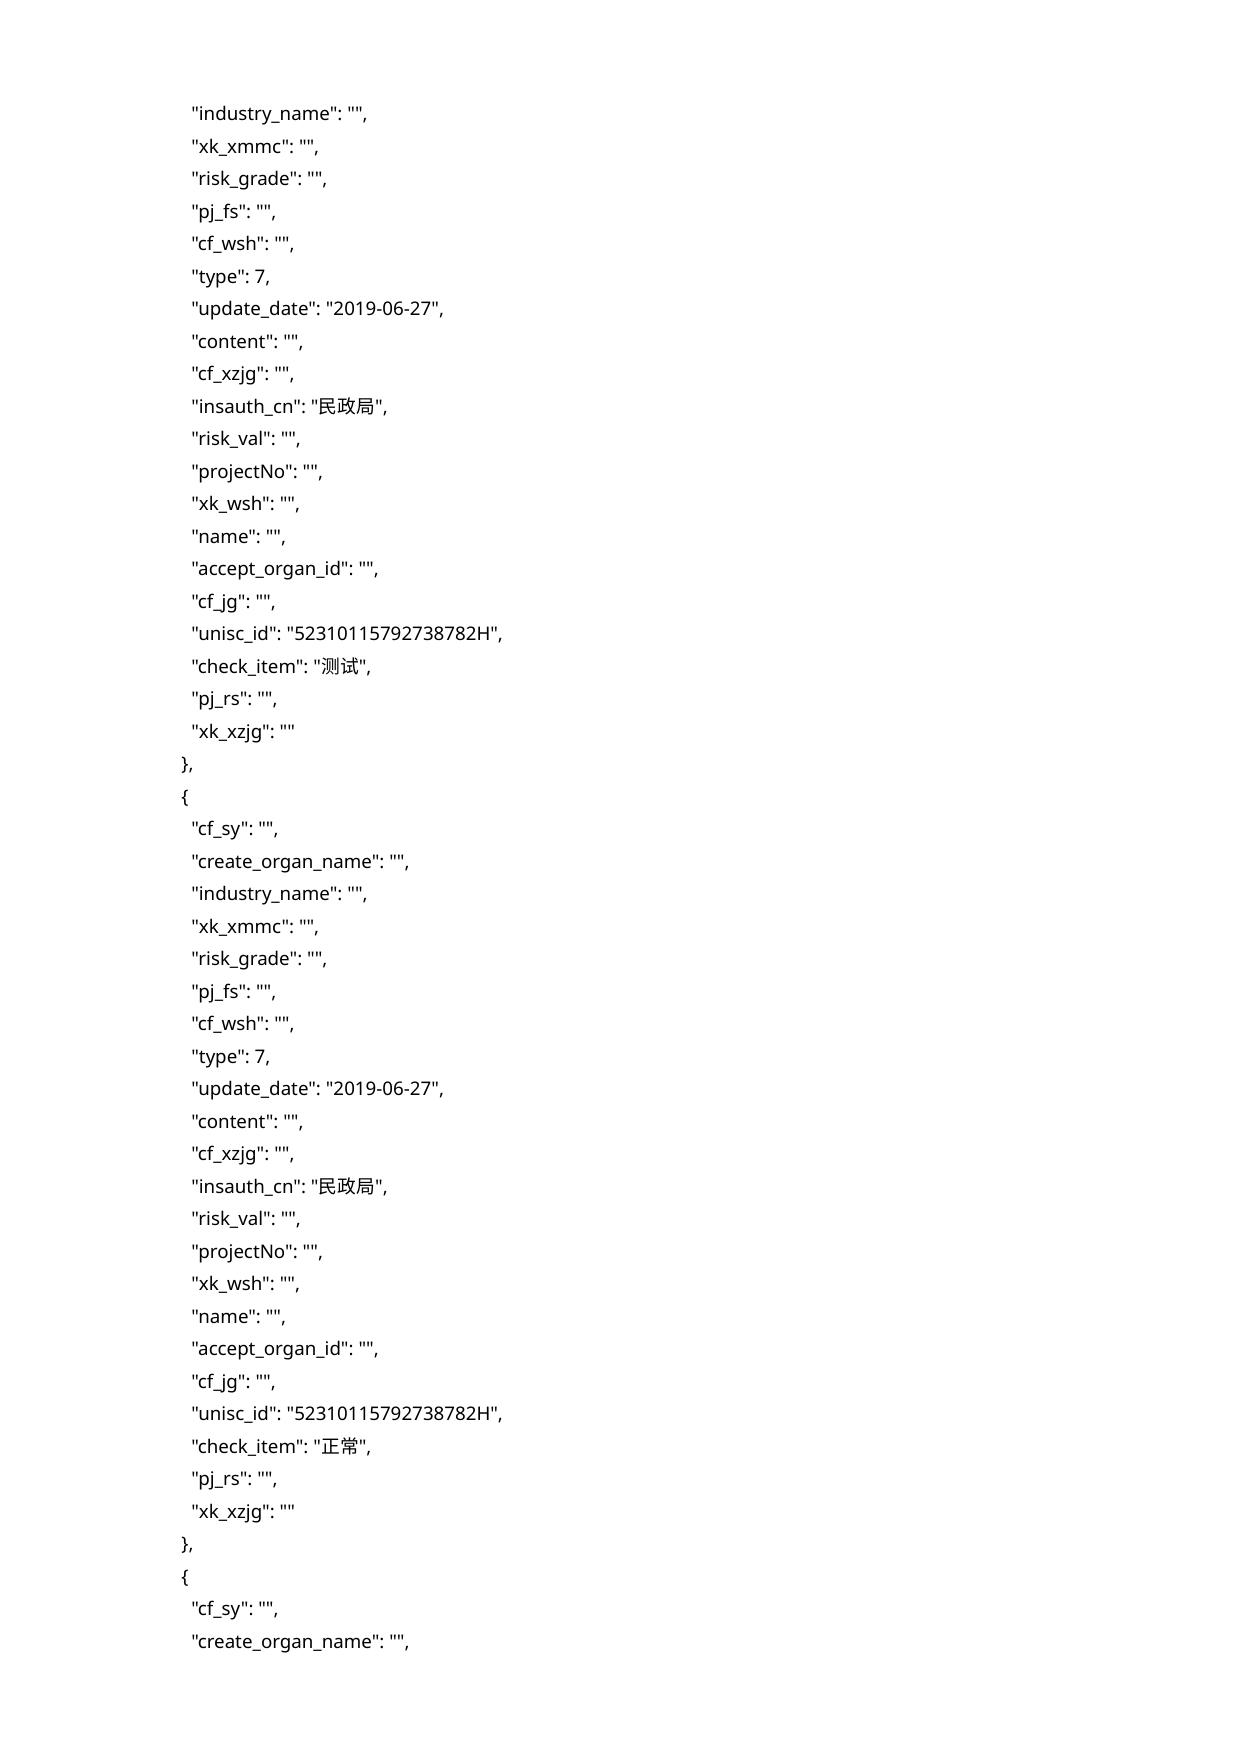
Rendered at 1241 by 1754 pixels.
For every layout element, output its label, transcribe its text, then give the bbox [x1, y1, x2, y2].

text "risk_val": "", [118, 1202, 1122, 1234]
text "pj_rs": "", [118, 682, 1122, 714]
text "cf_sy": "", [118, 812, 1122, 844]
text "type": 7, [118, 1039, 1122, 1072]
text "insauth_cn": "民政局", [118, 389, 1122, 422]
text "check_item": "测试", [118, 649, 1122, 682]
text "check_item": "正常", [118, 1429, 1122, 1462]
text "cf_xzjg": "", [118, 357, 1122, 389]
text "xk_xzjg": "" [118, 1494, 1122, 1527]
text "cf_jg": "", [118, 1364, 1122, 1397]
text "accept_organ_id": "", [118, 1332, 1122, 1364]
text "update_date": "2019-06-27", [118, 292, 1122, 324]
text "create_organ_name": "", [118, 844, 1122, 877]
text "name": "", [118, 1299, 1122, 1332]
text { [118, 779, 1122, 812]
text "risk_grade": "", [118, 162, 1122, 194]
text "content": "", [118, 324, 1122, 357]
text "cf_wsh": "", [118, 1007, 1122, 1039]
text }, [118, 747, 1122, 779]
text "update_date": "2019-06-27", [118, 1072, 1122, 1104]
text "name": "", [118, 519, 1122, 552]
text "xk_wsh": "", [118, 487, 1122, 519]
text { [118, 1559, 1122, 1592]
text "cf_xzjg": "", [118, 1137, 1122, 1169]
text "cf_sy": "", [118, 1592, 1122, 1624]
text "pj_fs": "", [118, 974, 1122, 1007]
text "pj_fs": "", [118, 194, 1122, 227]
text "unisc_id": "52310115792738782H", [118, 617, 1122, 649]
text "xk_xzjg": "" [118, 714, 1122, 747]
text "risk_val": "", [118, 422, 1122, 454]
text "cf_jg": "", [118, 584, 1122, 617]
text "projectNo": "", [118, 1234, 1122, 1267]
text "xk_wsh": "", [118, 1267, 1122, 1299]
text "content": "", [118, 1104, 1122, 1137]
text "cf_wsh": "", [118, 227, 1122, 259]
text "unisc_id": "52310115792738782H", [118, 1397, 1122, 1429]
text "industry_name": "", [118, 97, 1122, 129]
text "pj_rs": "", [118, 1462, 1122, 1494]
text "type": 7, [118, 259, 1122, 292]
text "industry_name": "", [118, 877, 1122, 909]
text "projectNo": "", [118, 454, 1122, 487]
text "insauth_cn": "民政局", [118, 1169, 1122, 1202]
text "accept_organ_id": "", [118, 552, 1122, 584]
text }, [118, 1527, 1122, 1559]
text "xk_xmmc": "", [118, 129, 1122, 162]
text "xk_xmmc": "", [118, 909, 1122, 942]
text "risk_grade": "", [118, 942, 1122, 974]
text "create_organ_name": "", [118, 1624, 1122, 1657]
